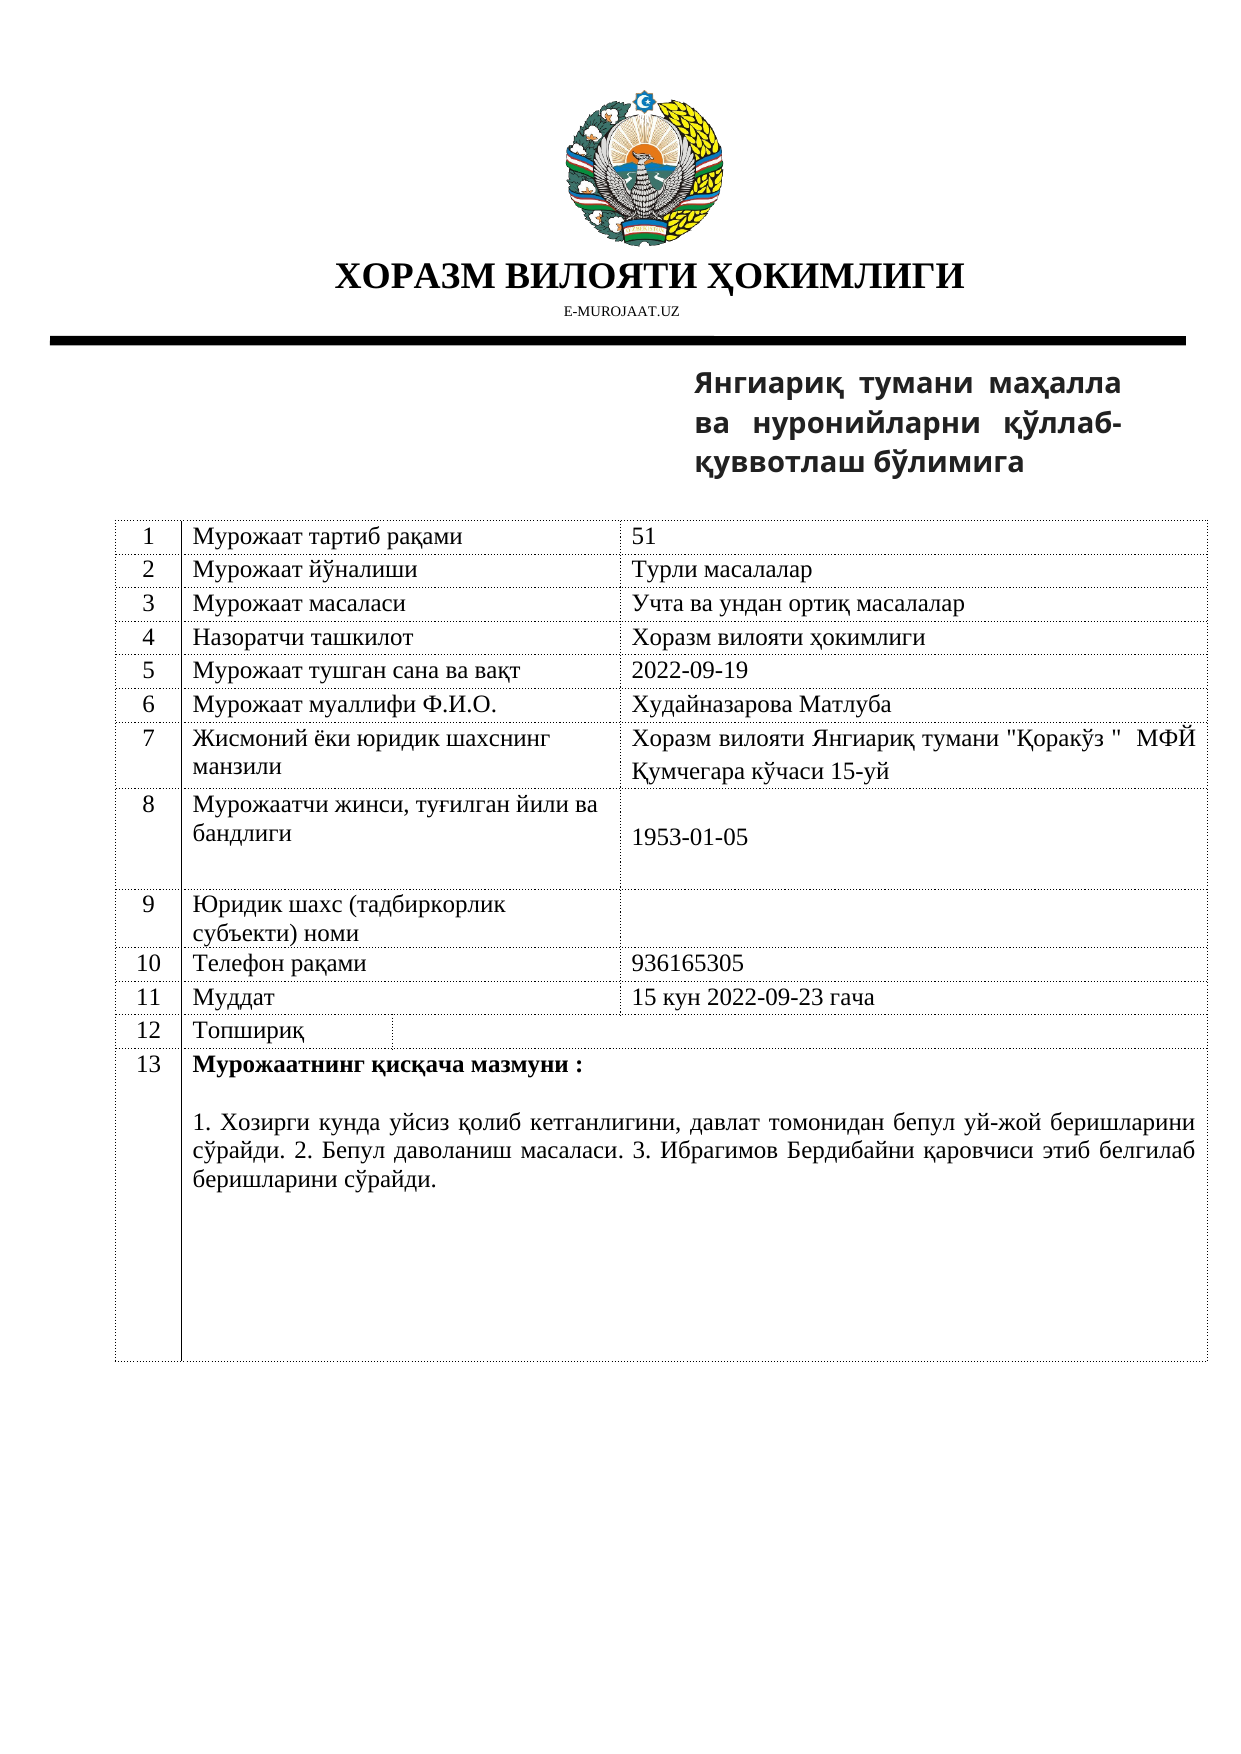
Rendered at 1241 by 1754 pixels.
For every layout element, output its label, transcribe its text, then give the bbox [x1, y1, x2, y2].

table_cell Турли масалалар [620, 554, 1208, 587]
table_cell [620, 889, 1208, 947]
table_cell Мурожаат масаласи [182, 587, 620, 621]
table_cell 936165305 [620, 947, 1208, 981]
table_cell Телефон рақами [182, 947, 620, 981]
table_cell 3 [115, 587, 181, 621]
table_cell Юридик шахс (тадбиркорлик субъекти) номи [182, 889, 620, 947]
table_cell 12 [115, 1014, 181, 1048]
table_cell 7 [115, 722, 181, 788]
table_cell Хоразм вилояти Янгиариқ тумани "Қоракўз " МФЙ Қумчегара кўчаси 15-уй [620, 722, 1208, 788]
table_cell Мурожаатчи жинси, туғилган йили ва бандлиги [182, 788, 620, 888]
table_cell 2 [115, 554, 181, 587]
table_cell 6 [115, 688, 181, 722]
table_cell Мурожаат муаллифи Ф.И.О. [182, 688, 620, 722]
table_cell 2022-09-19 [620, 654, 1208, 688]
table_cell 8 [115, 788, 181, 888]
table_cell Мурожаат йўналиши [182, 554, 620, 587]
table_cell 10 [115, 947, 181, 981]
table_cell Мурожаатнинг қисқача мазмуни : 1. Хозирги кунда уйсиз қолиб кетганлигини, давлат томонидан бепул уй-жой беришларини сўрайди. 2. Бепул даволаниш масаласи. 3. Ибрагимов Бердибайни қаровчиси этиб белгилаб беришларини сўрайди. [182, 1048, 1208, 1361]
text E-MUROJAAT.UZ [121, 303, 1122, 320]
table_cell Худайназарова Матлуба [620, 688, 1208, 722]
table_cell Муддат [182, 981, 620, 1014]
text Янгиариқ тумани маҳалла ва нуронийларни қўллаб-қуввотлаш бўлимига [694, 362, 1122, 481]
table_cell 13 [115, 1048, 181, 1361]
table_cell 9 [115, 889, 181, 947]
table_cell 4 [115, 621, 181, 654]
table_cell Хоразм вилояти ҳокимлиги [620, 621, 1208, 654]
table_cell 15 кун 2022-09-23 гача [620, 981, 1208, 1014]
picture [562, 88, 725, 248]
text ХОРАЗМ ВИЛОЯТИ ҲОКИМЛИГИ [177, 89, 1122, 297]
table_cell Жисмоний ёки юридик шахснинг манзили [182, 722, 620, 788]
table_header Мурожаат тартиб рақами [182, 520, 620, 553]
table_cell Назоратчи ташкилот [182, 621, 620, 654]
table_cell Мурожаат тушган сана ва вақт [182, 654, 620, 688]
table_cell Учта ва ундан ортиқ масалалар [620, 587, 1208, 621]
table_header 51 [620, 520, 1208, 553]
table_cell 5 [115, 654, 181, 688]
table_cell [392, 1014, 1208, 1048]
table_cell 11 [115, 981, 181, 1014]
table_header 1 [115, 520, 181, 553]
table_cell 1953-01-05 [620, 788, 1208, 888]
table_cell Топшириқ [182, 1014, 392, 1048]
